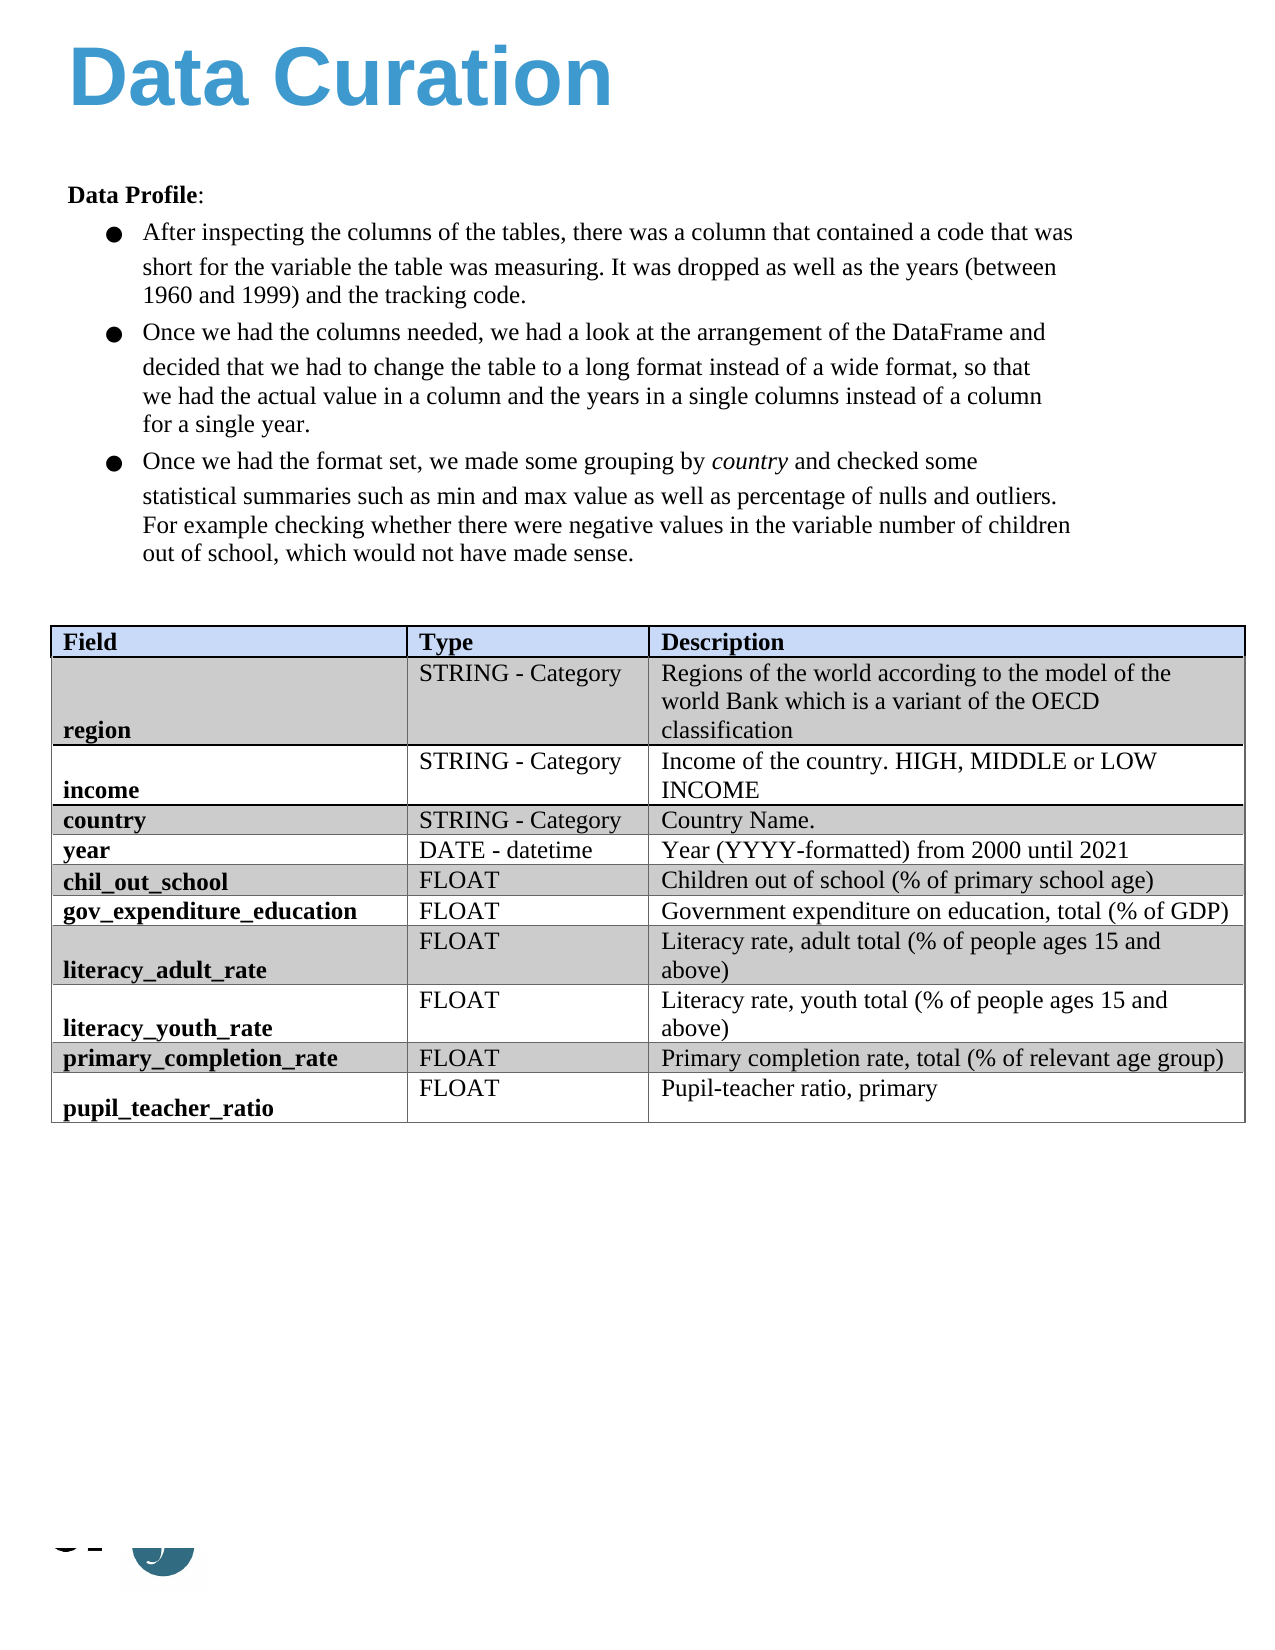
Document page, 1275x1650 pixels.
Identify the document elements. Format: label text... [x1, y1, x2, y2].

table_cell pupil_teacher_ratio [52, 1073, 407, 1122]
table_cell region [52, 657, 407, 744]
table_header Description [650, 627, 1244, 656]
table_cell Income of the country. HIGH, MIDDLE or LOW INCOME [649, 744, 1244, 803]
table_cell FLOAT [408, 1073, 648, 1122]
table_cell FLOAT [408, 896, 648, 925]
table_cell Year (YYYY-formatted) from 2000 until 2021 [649, 834, 1244, 864]
table_cell literacy_adult_rate [52, 926, 407, 984]
text we had the actual value in a column and the years in a single columns instead of a column [142, 381, 1264, 409]
table_cell chil_out_school [52, 865, 407, 895]
table_cell Regions of the world according to the model of the world Bank which is a variant of the OECD classification [649, 656, 1244, 744]
text short for the variable the table was measuring. It was dropped as well as the years (between [142, 252, 1264, 281]
table_cell income [52, 745, 407, 803]
list Once we had the columns needed, we had a look at the arrangement of the DataFrame and [105, 309, 1264, 352]
table_cell gov_expenditure_education [52, 896, 407, 925]
table_cell primary_completion_rate [52, 1043, 407, 1072]
text out of school, which would not have made sense. [142, 538, 1264, 567]
text For example checking whether there were negative values in the variable number of children [142, 510, 1264, 538]
text Data Profile: [67, 180, 1264, 209]
text decided that we had to change the table to a long format instead of a wide format, so that [142, 352, 1264, 381]
table_cell FLOAT [408, 926, 648, 984]
table_cell Government expenditure on education, total (% of GDP) [649, 895, 1244, 925]
table_cell Pupil-teacher ratio, primary [649, 1072, 1244, 1122]
table_cell Children out of school (% of primary school age) [649, 864, 1244, 895]
text statistical summaries such as min and max value as well as percentage of nulls and outliers. [142, 481, 1264, 510]
table_header Type [408, 627, 648, 656]
picture [8, 1548, 210, 1592]
table_cell FLOAT [408, 1043, 648, 1072]
table_cell year [52, 835, 407, 864]
table_cell DATE - datetime [408, 835, 648, 864]
table_cell STRING - Category [408, 658, 648, 744]
table_cell FLOAT [408, 985, 648, 1042]
table_cell Literacy rate, adult total (% of people ages 15 and above) [649, 925, 1244, 984]
table_cell country [52, 805, 407, 834]
table_header Field [52, 627, 406, 656]
text for a single year. [142, 409, 1264, 438]
table_cell STRING - Category [408, 806, 648, 834]
table_cell STRING - Category [408, 746, 648, 803]
text 1960 and 1999) and the tracking code. [142, 281, 1264, 309]
list Once we had the format set, we made some grouping by country and checked some [105, 438, 1264, 481]
table_cell FLOAT [408, 865, 648, 895]
table_cell literacy_youth_rate [52, 985, 407, 1042]
table_cell Country Name. [649, 804, 1244, 834]
table_cell Literacy rate, youth total (% of people ages 15 and above) [649, 984, 1244, 1042]
table_cell Primary completion rate, total (% of relevant age group) [649, 1042, 1244, 1072]
list After inspecting the columns of the tables, there was a column that contained a code that was [105, 209, 1264, 252]
